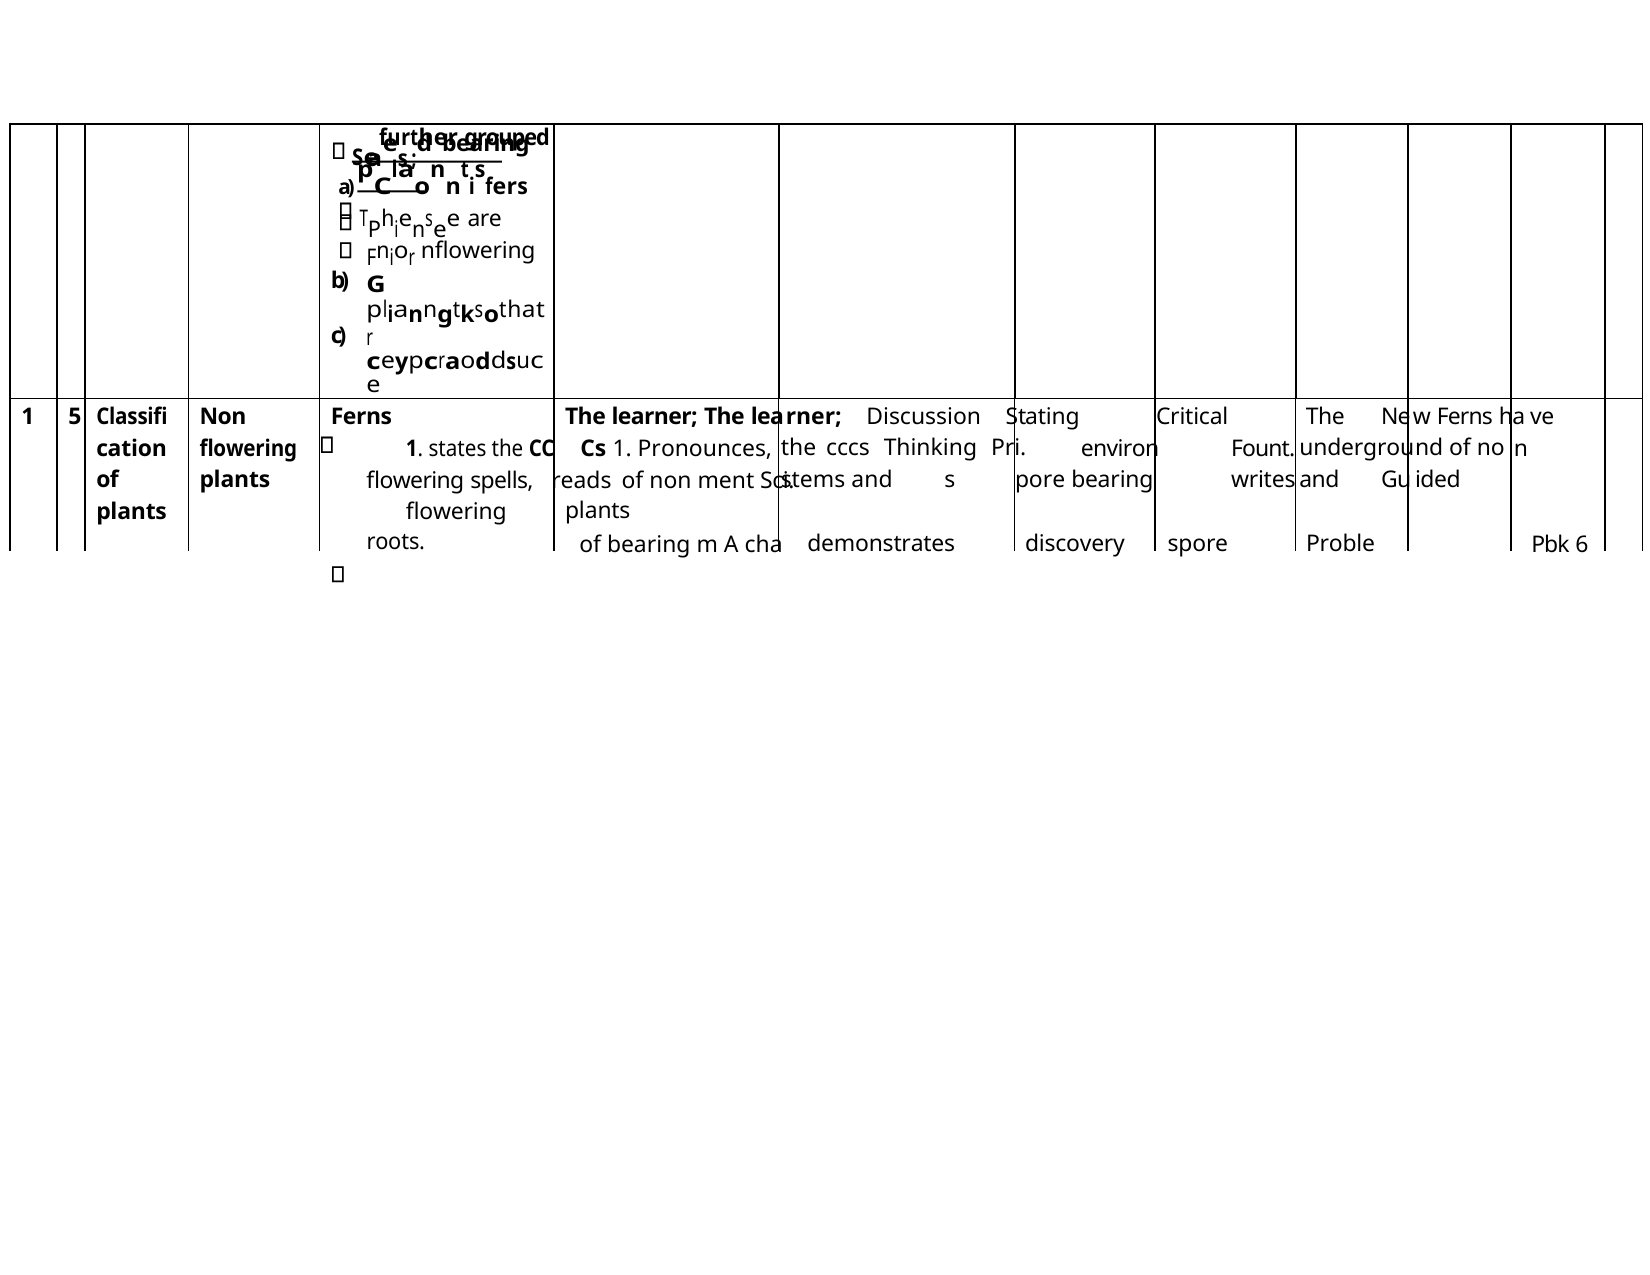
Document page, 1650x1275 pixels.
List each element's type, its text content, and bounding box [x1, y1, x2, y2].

table_cell [11, 125, 56, 398]
table_cell The Ne undergrou and Gu Proble showin an [1296, 399, 1407, 551]
table_cell [1409, 125, 1510, 398]
table_cell [1606, 125, 1642, 398]
table_cell [1606, 399, 1642, 551]
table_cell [1297, 125, 1407, 398]
table_cell ve n Pbk 6 non [1512, 399, 1604, 551]
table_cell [320, 125, 553, 398]
table_cell Classifi cation of plants [86, 399, 188, 551]
table_cell [780, 125, 1014, 398]
table_cell rner; Discussion St the cccs Thinking Pri. stems and s demonstrates rt proper stem word [779, 399, 1014, 551]
table_cell Critical Fount. writes spore ants. Solving [1156, 399, 1295, 551]
table_cell [86, 125, 188, 398]
table_cell [1156, 125, 1295, 398]
table_cell 5 [58, 399, 84, 551]
table_cell ating environ pore bearing discovery s related to pl [1015, 399, 1154, 551]
picture [330, 557, 361, 588]
table_cell [189, 125, 319, 398]
table_cell w Ferns ha nd of no ided d roots. [1409, 399, 1510, 551]
table_cell Non flowering plants [189, 399, 319, 551]
table_cell Ferns 1. states the CC flowering spells, flowering roots. They have meaning flowerings Obser [320, 399, 553, 551]
table_cell 1 [11, 399, 56, 551]
table_cell [555, 125, 778, 398]
table_cell The learner; The lea Cs 1. Pronounces, reads of non ment Sci. plants of bearing m A cha vati g non Mk [555, 399, 778, 551]
table_cell [58, 125, 84, 398]
picture [319, 427, 350, 459]
table_cell [1512, 125, 1604, 398]
table_cell [1016, 125, 1154, 398]
